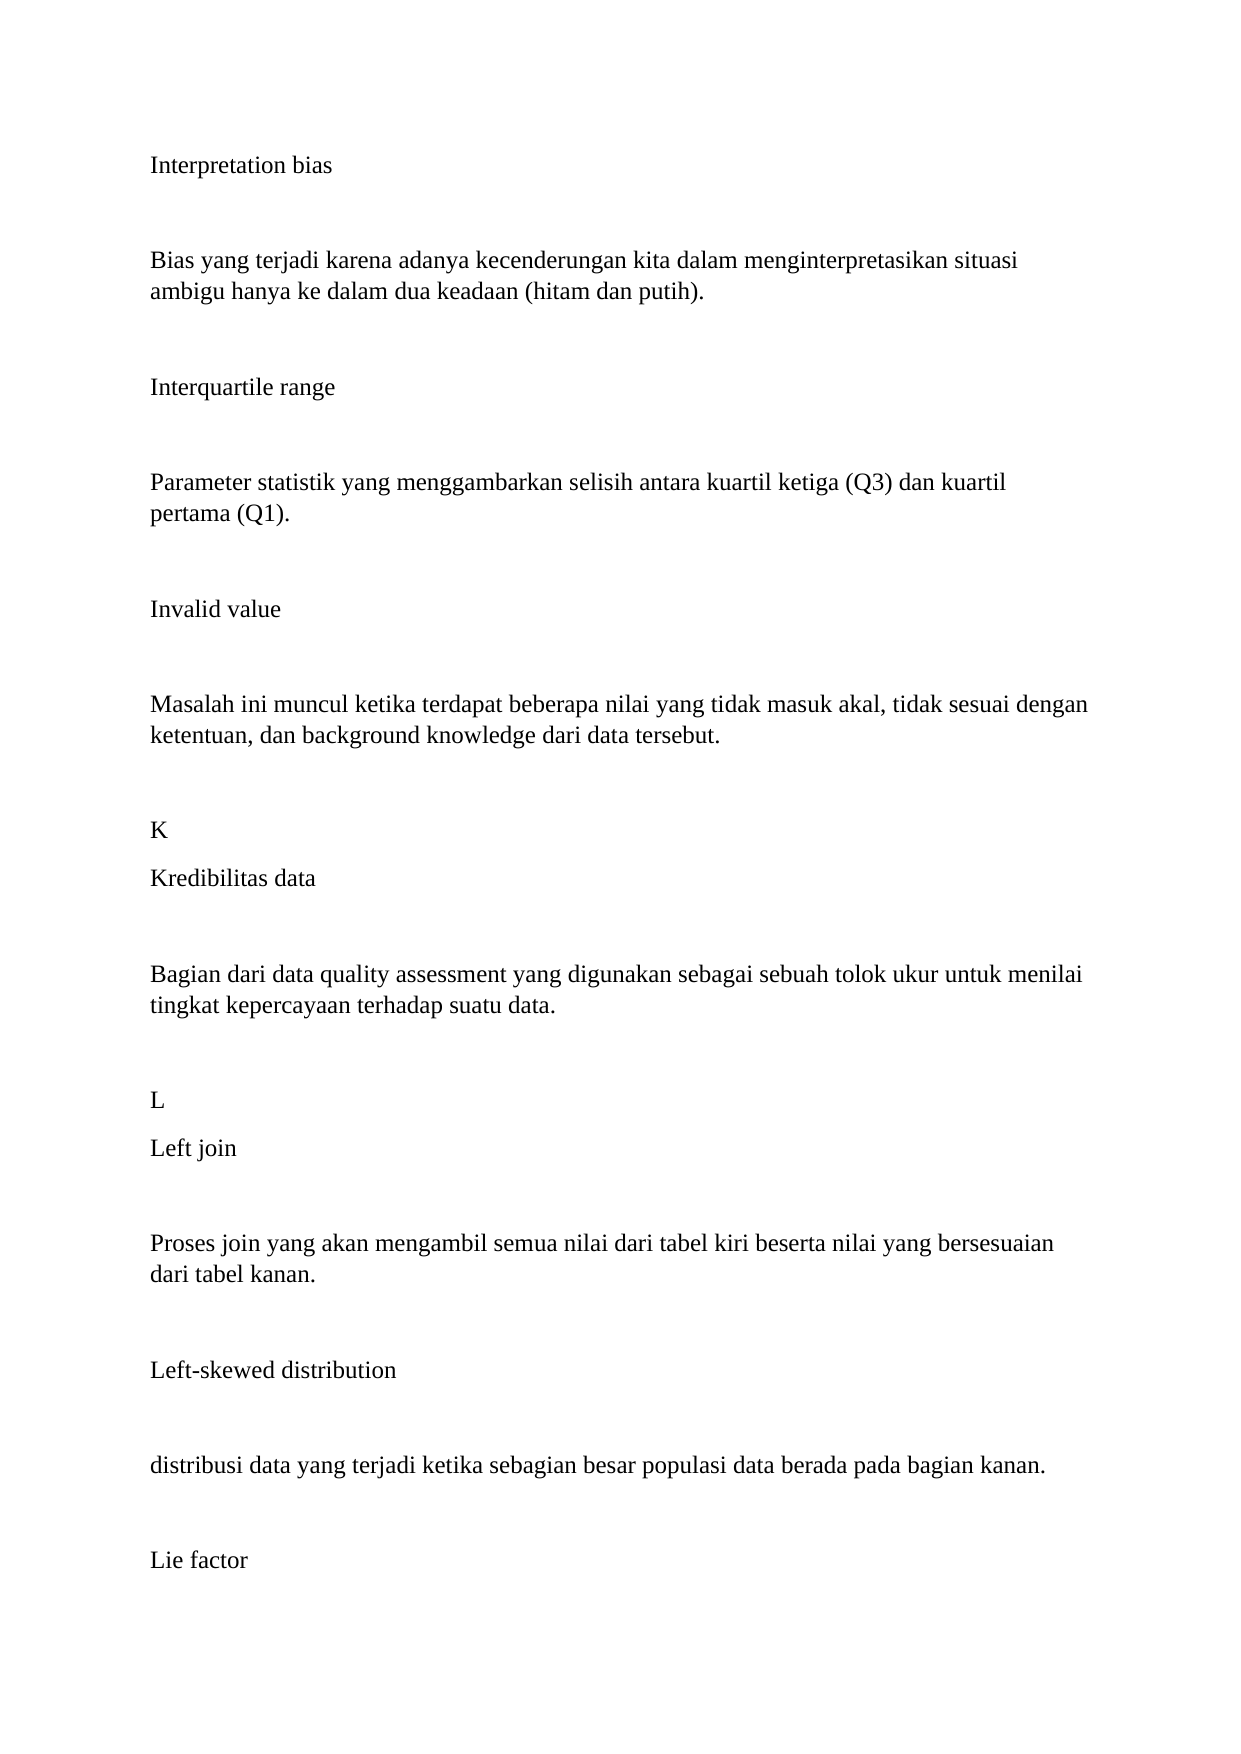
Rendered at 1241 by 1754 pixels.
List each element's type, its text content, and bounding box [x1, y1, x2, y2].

text Kredibilitas data [150, 863, 1090, 892]
text Invalid value [150, 594, 1090, 622]
text K [150, 816, 1090, 844]
text Lie factor [150, 1546, 1090, 1574]
text Masalah ini muncul ketika terdapat beberapa nilai yang tidak masuk akal, tidak sesuai dengan ketentuan, dan background knowledge dari data tersebut. [150, 689, 1090, 749]
text Interquartile range [150, 372, 1090, 401]
text distribusi data yang terjadi ketika sebagian besar populasi data berada pada bagian kanan. [150, 1450, 1090, 1479]
text Left-skewed distribution [150, 1355, 1090, 1383]
text Proses join yang akan mengambil semua nilai dari tabel kiri beserta nilai yang bersesuaian dari tabel kanan. [150, 1228, 1090, 1288]
text Bias yang terjadi karena adanya kecenderungan kita dalam menginterpretasikan situasi ambigu hanya ke dalam dua keadaan (hitam dan putih). [150, 245, 1090, 305]
text Bagian dari data quality assessment yang digunakan sebagai sebuah tolok ukur untuk menilai tingkat kepercayaan terhadap suatu data. [150, 959, 1090, 1018]
text Parameter statistik yang menggambarkan selisih antara kuartil ketiga (Q3) dan kuartil pertama (Q1). [150, 467, 1090, 527]
text Interpretation bias [150, 150, 1090, 179]
text Left join [150, 1133, 1090, 1162]
text L [150, 1085, 1090, 1114]
